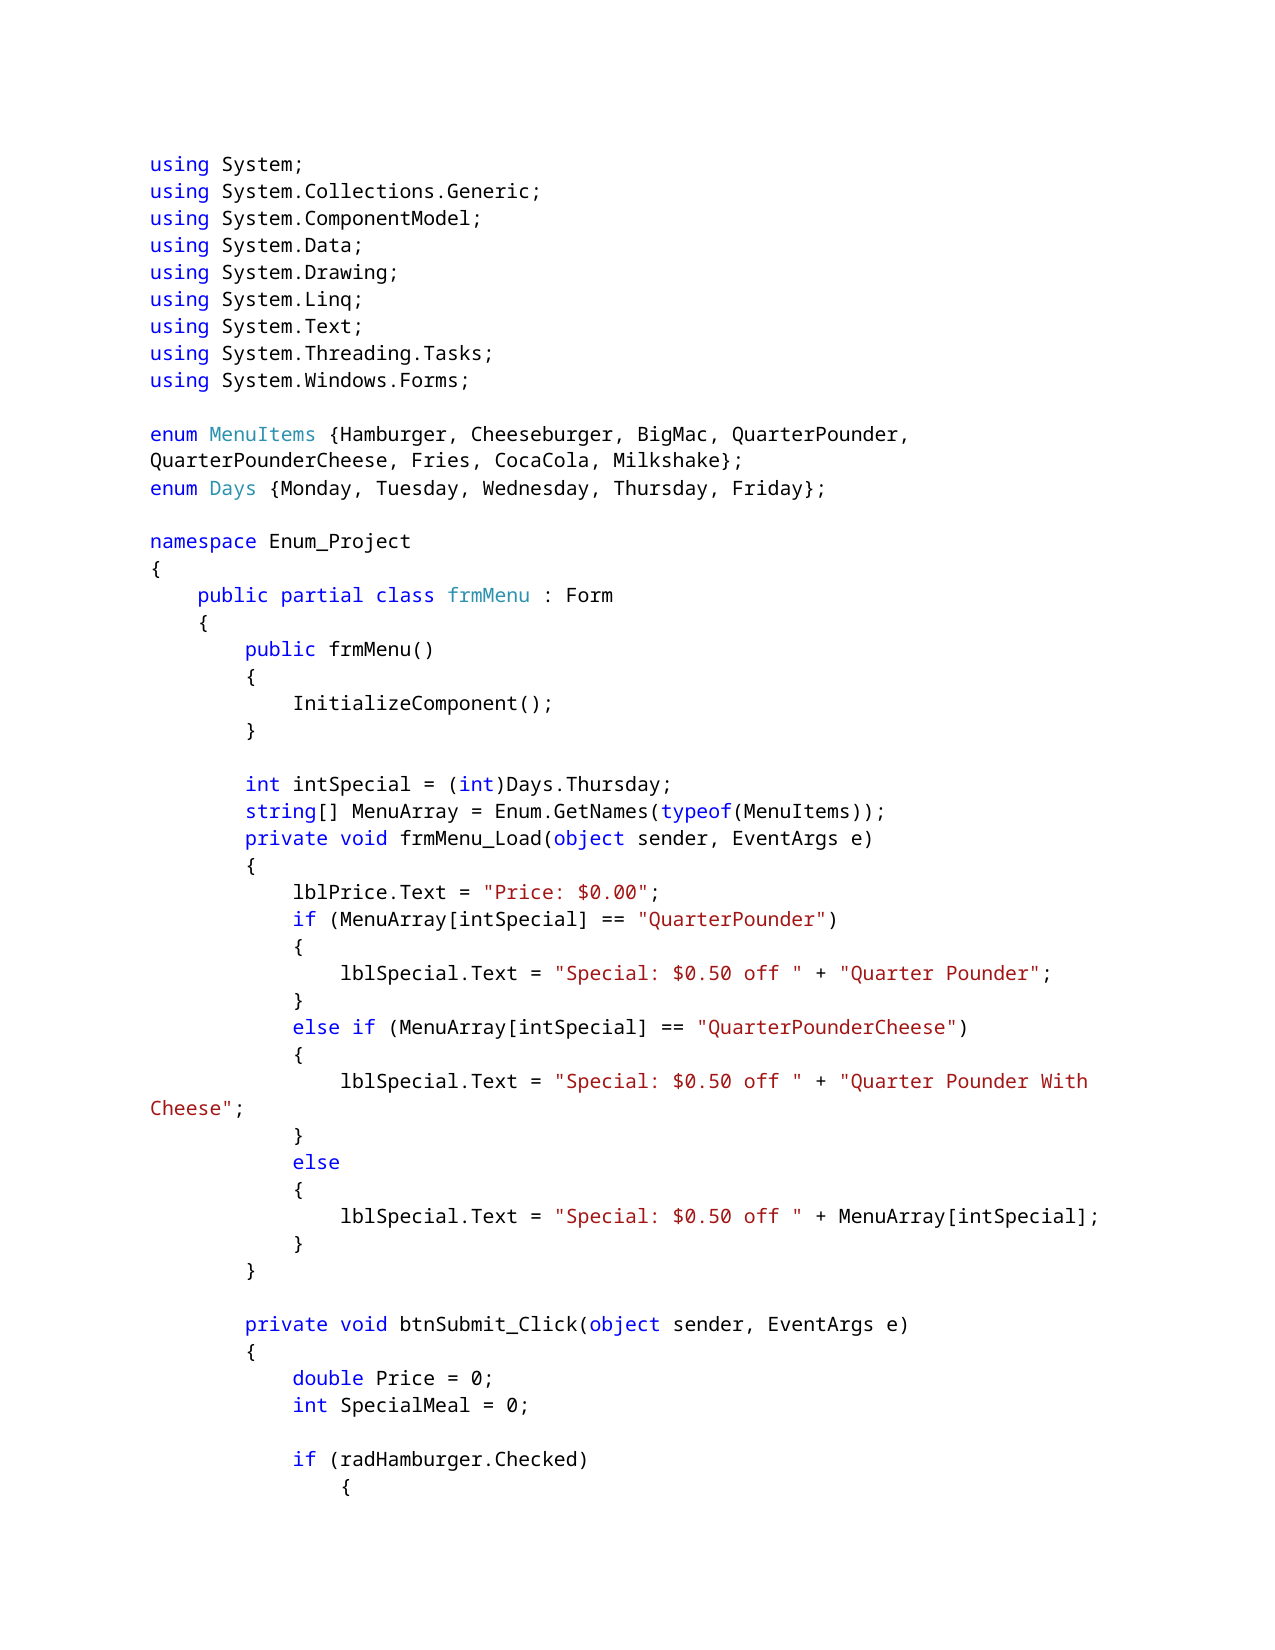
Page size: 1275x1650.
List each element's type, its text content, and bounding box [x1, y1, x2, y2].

text lblPrice.Text = "Price: $0.00"; [150, 878, 1125, 905]
text { [150, 1040, 1125, 1067]
text lblSpecial.Text = "Special: $0.50 off " + "Quarter Pounder With Cheese"; [150, 1067, 1125, 1121]
text } [150, 986, 1125, 1013]
text namespace Enum_Project [150, 528, 1125, 555]
text enum MenuItems {Hamburger, Cheeseburger, BigMac, QuarterPounder, QuarterPounderCheese, Fries, CocaCola, Milkshake}; [150, 420, 1125, 474]
text using System.Threading.Tasks; [150, 339, 1125, 366]
text { [150, 1472, 1125, 1499]
text using System.Windows.Forms; [150, 366, 1125, 393]
text { [150, 1175, 1125, 1202]
text int SpecialMeal = 0; [150, 1391, 1125, 1418]
text using System.Text; [150, 312, 1125, 339]
text { [150, 555, 1125, 582]
text } [150, 1121, 1125, 1148]
text { [150, 932, 1125, 959]
text double Price = 0; [150, 1364, 1125, 1391]
text using System.Data; [150, 231, 1125, 258]
text else if (MenuArray[intSpecial] == "QuarterPounderCheese") [150, 1013, 1125, 1040]
text lblSpecial.Text = "Special: $0.50 off " + "Quarter Pounder"; [150, 959, 1125, 986]
text using System.ComponentModel; [150, 204, 1125, 231]
text using System.Linq; [150, 285, 1125, 312]
text int intSpecial = (int)Days.Thursday; [150, 771, 1125, 797]
text { [150, 1337, 1125, 1364]
text private void btnSubmit_Click(object sender, EventArgs e) [150, 1310, 1125, 1337]
text string[] MenuArray = Enum.GetNames(typeof(MenuItems)); [150, 797, 1125, 824]
text else [150, 1148, 1125, 1175]
text using System; [150, 150, 1125, 177]
text } [150, 1256, 1125, 1283]
text if (radHamburger.Checked) [150, 1445, 1125, 1472]
text if (MenuArray[intSpecial] == "QuarterPounder") [150, 905, 1125, 932]
text } [150, 1229, 1125, 1256]
text { [150, 609, 1125, 636]
text private void frmMenu_Load(object sender, EventArgs e) [150, 824, 1125, 851]
text public frmMenu() [150, 636, 1125, 663]
text public partial class frmMenu : Form [150, 582, 1125, 609]
text InitializeComponent(); [150, 689, 1125, 717]
text { [150, 663, 1125, 689]
text using System.Collections.Generic; [150, 177, 1125, 204]
text } [150, 717, 1125, 743]
text enum Days {Monday, Tuesday, Wednesday, Thursday, Friday}; [150, 474, 1125, 501]
text { [150, 851, 1125, 878]
text lblSpecial.Text = "Special: $0.50 off " + MenuArray[intSpecial]; [150, 1202, 1125, 1229]
text using System.Drawing; [150, 258, 1125, 285]
